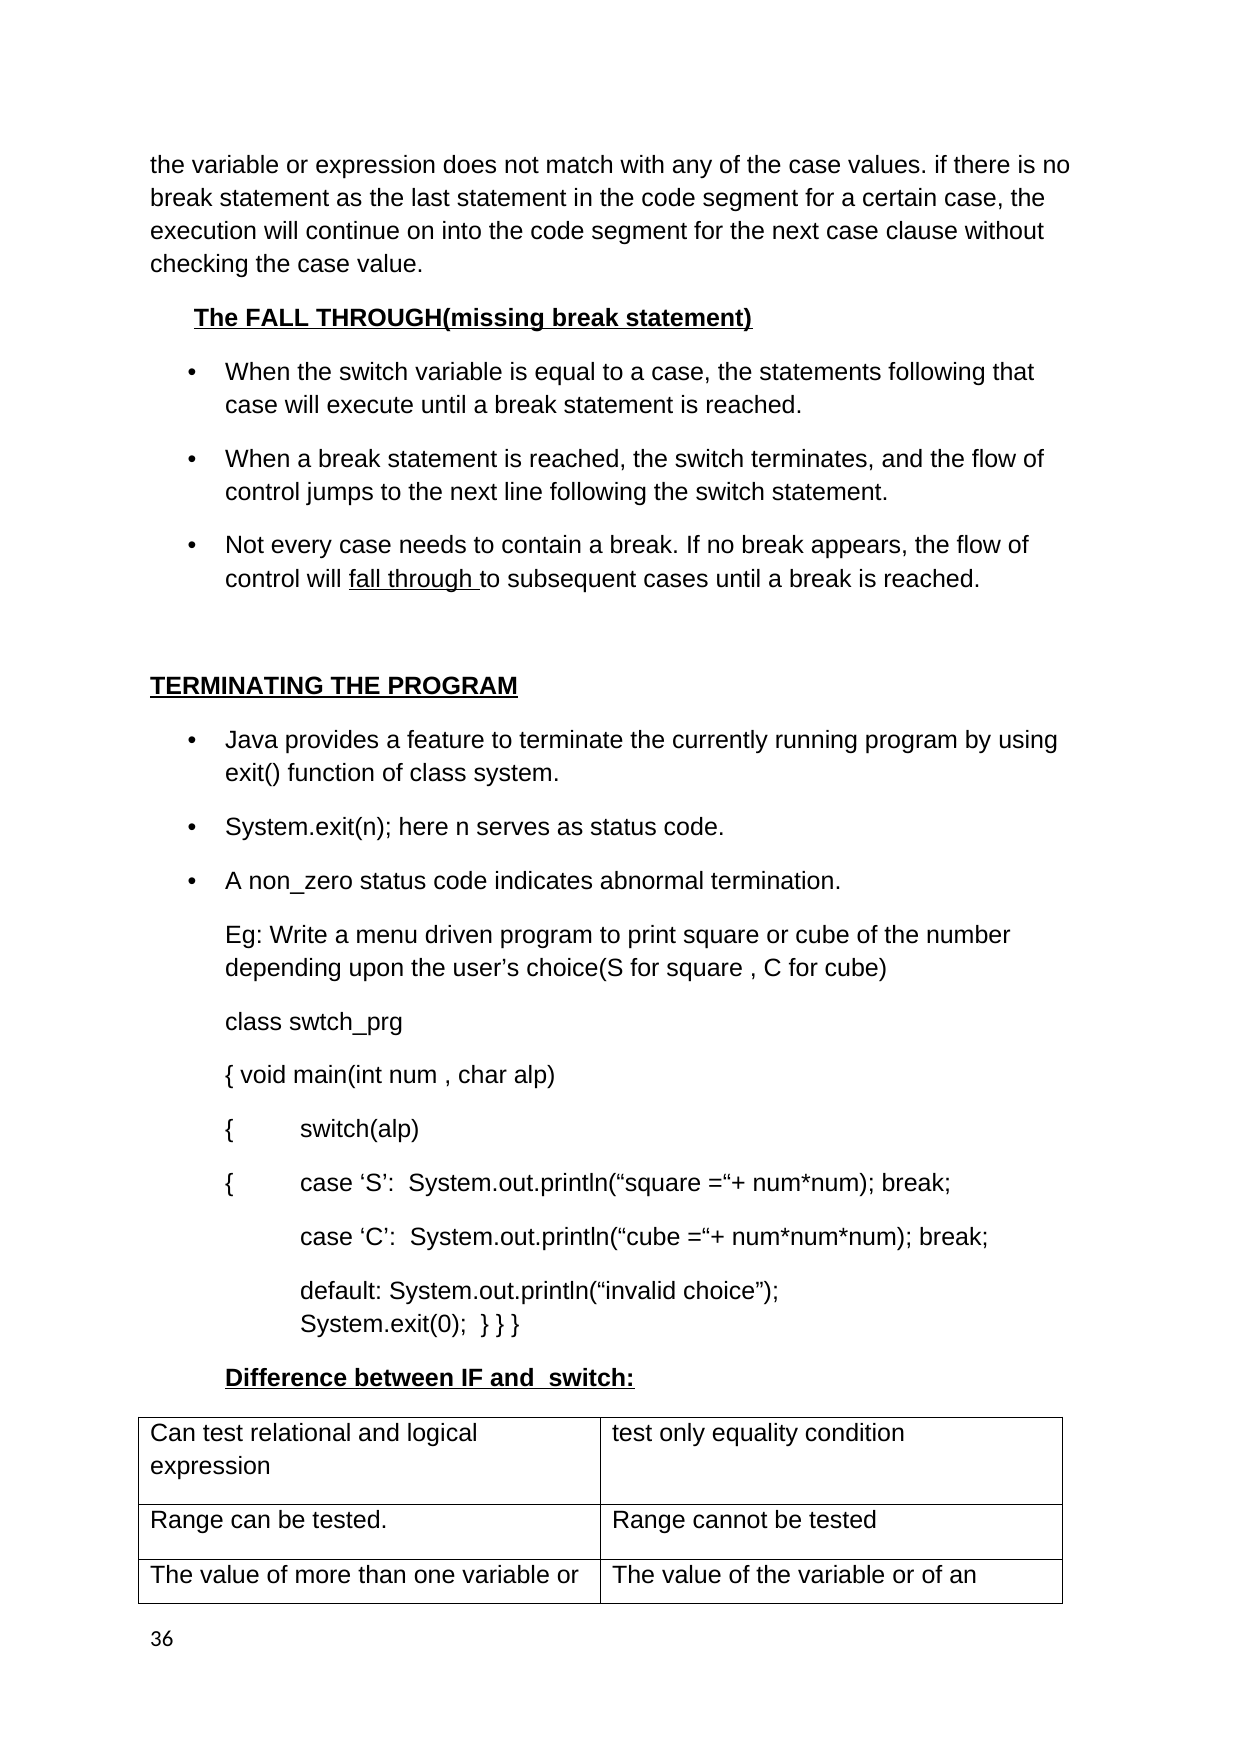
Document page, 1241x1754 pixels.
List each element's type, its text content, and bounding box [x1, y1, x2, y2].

list A non_zero status code indicates abnormal termination. [187, 866, 1090, 894]
list Java provides a feature to terminate the currently running program by using exit() function of class system. [187, 725, 1090, 787]
text { case ‘S’: System.out.println(“square =“+ num*num); break; [225, 1168, 1090, 1197]
list When a break statement is reached, the switch terminates, and the flow of control jumps to the next line following the switch statement. [187, 444, 1090, 505]
text { void main(int num , char alp) [225, 1060, 1090, 1089]
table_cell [601, 1560, 1062, 1603]
text Eg: Write a menu driven program to print square or cube of the number depending upon the user’s choice(S for square , C for cube) [225, 920, 1090, 981]
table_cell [139, 1560, 600, 1603]
list System.exit(n); here n serves as status code. [187, 812, 1090, 841]
table_header test only equality condition [601, 1418, 1062, 1504]
text Difference between IF and switch: [150, 1363, 1090, 1391]
list Not every case needs to contain a break. If no break appears, the flow of control will fall through to subsequent cases until a break is reached. [187, 531, 1090, 592]
text { switch(alp) [225, 1114, 1090, 1143]
text The FALL THROUGH(missing break statement) [150, 303, 1090, 332]
list When the switch variable is equal to a case, the statements following that case will execute until a break statement is reached. [187, 357, 1090, 418]
table_header Can test relational and logical expression [139, 1418, 600, 1504]
table_cell Range can be tested. [139, 1505, 600, 1558]
table_cell Range cannot be tested [601, 1505, 1062, 1558]
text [150, 150, 1090, 278]
text default: System.out.println(“invalid choice”); System.exit(0); } } } [225, 1276, 1090, 1338]
text case ‘C’: System.out.println(“cube =“+ num*num*num); break; [225, 1222, 1090, 1251]
text class swtch_prg [225, 1007, 1090, 1035]
text TERMINATING THE PROGRAM [150, 671, 1090, 700]
